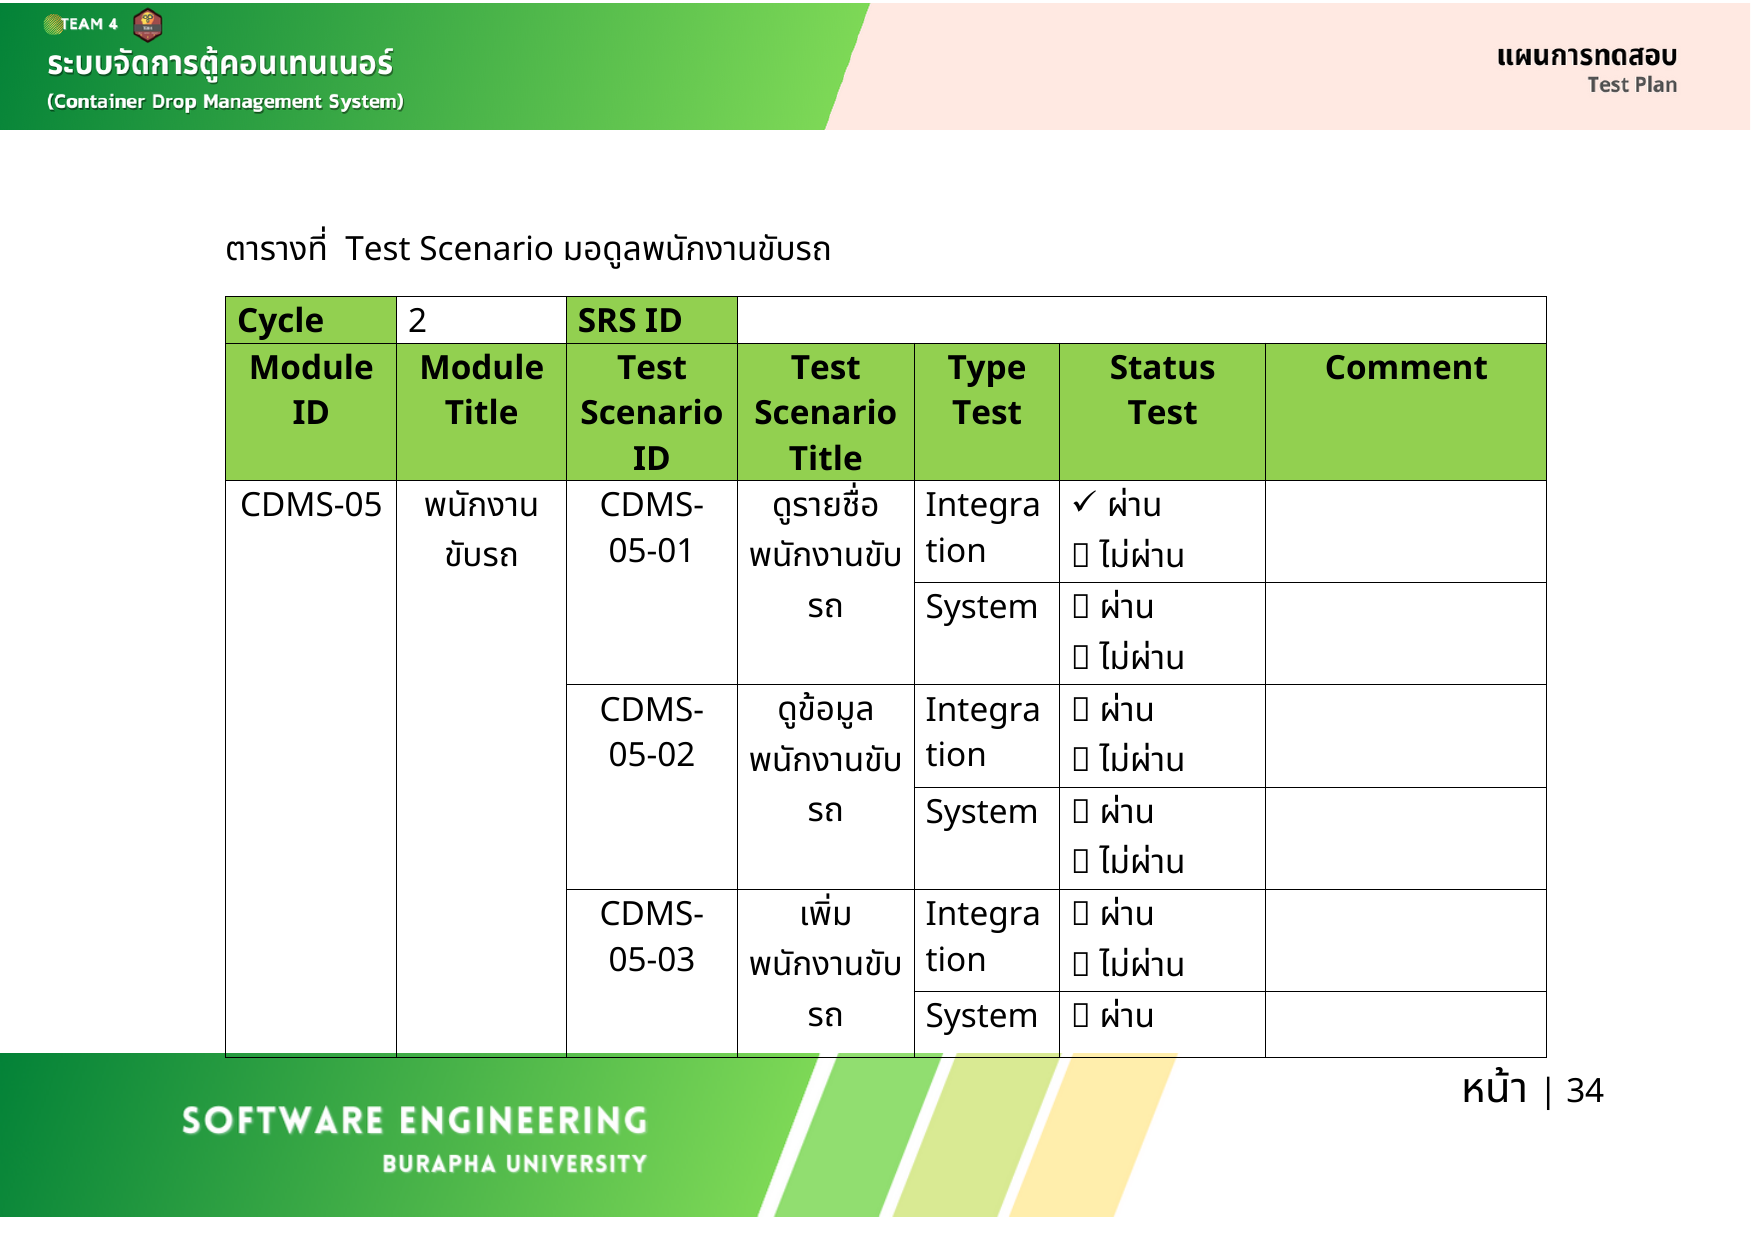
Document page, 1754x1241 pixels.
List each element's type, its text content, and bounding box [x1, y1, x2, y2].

table_header SRS ID [567, 297, 737, 343]
table_cell [1266, 583, 1546, 684]
table_cell CDMS-05 [226, 481, 396, 1057]
table_cell Comment [1266, 344, 1546, 480]
table_cell Status Test [1060, 344, 1265, 480]
table_cell CDMS-05-02 [567, 685, 737, 889]
picture [0, 3, 1751, 130]
table_cell CDMS-05-03 [567, 890, 737, 1057]
table_cell ดูรายชื่อพนักงานขับรถ [738, 481, 914, 684]
table_cell CDMS-05-01 [567, 481, 737, 684]
table_cell [1266, 481, 1546, 582]
table_cell พนักงานขับรถ [397, 481, 566, 1057]
table_cell  ผ่าน  ไม่ผ่าน [1060, 583, 1265, 684]
picture [0, 1053, 1754, 1217]
table_cell [1266, 992, 1546, 1057]
table_cell ดูข้อมูลพนักงานขับรถ [738, 685, 914, 889]
table_cell [1266, 890, 1546, 991]
table_cell Type Test [915, 344, 1059, 480]
table_header [738, 297, 1546, 343]
text ตารางที่ Test Scenario มอดูลพนักงานขับรถ [225, 225, 1604, 276]
table_cell System [915, 992, 1059, 1057]
table_cell System [915, 583, 1059, 684]
table_cell  ผ่าน  ไม่ผ่าน [1060, 992, 1265, 1057]
table_cell Integration [915, 481, 1059, 582]
table_cell Module ID [226, 344, 396, 480]
table_cell  ผ่าน  ไม่ผ่าน [1060, 685, 1265, 787]
table_cell  ผ่าน  ไม่ผ่าน [1060, 890, 1265, 991]
table_cell  ผ่าน  ไม่ผ่าน [1060, 788, 1265, 889]
table_cell Test Scenario ID [567, 344, 737, 480]
table_header Cycle [226, 297, 396, 343]
table_cell Integration [915, 890, 1059, 991]
table_cell ผ่าน  ไม่ผ่าน [1060, 481, 1265, 582]
table_cell System [915, 788, 1059, 889]
table_cell [1266, 788, 1546, 889]
table_cell Integration [915, 685, 1059, 787]
table_cell Module Title [397, 344, 566, 480]
table_cell Test Scenario Title [738, 344, 914, 480]
table_cell [1266, 685, 1546, 787]
table_header 2 [397, 297, 566, 343]
table_cell เพิ่มพนักงานขับรถ [738, 890, 914, 1057]
